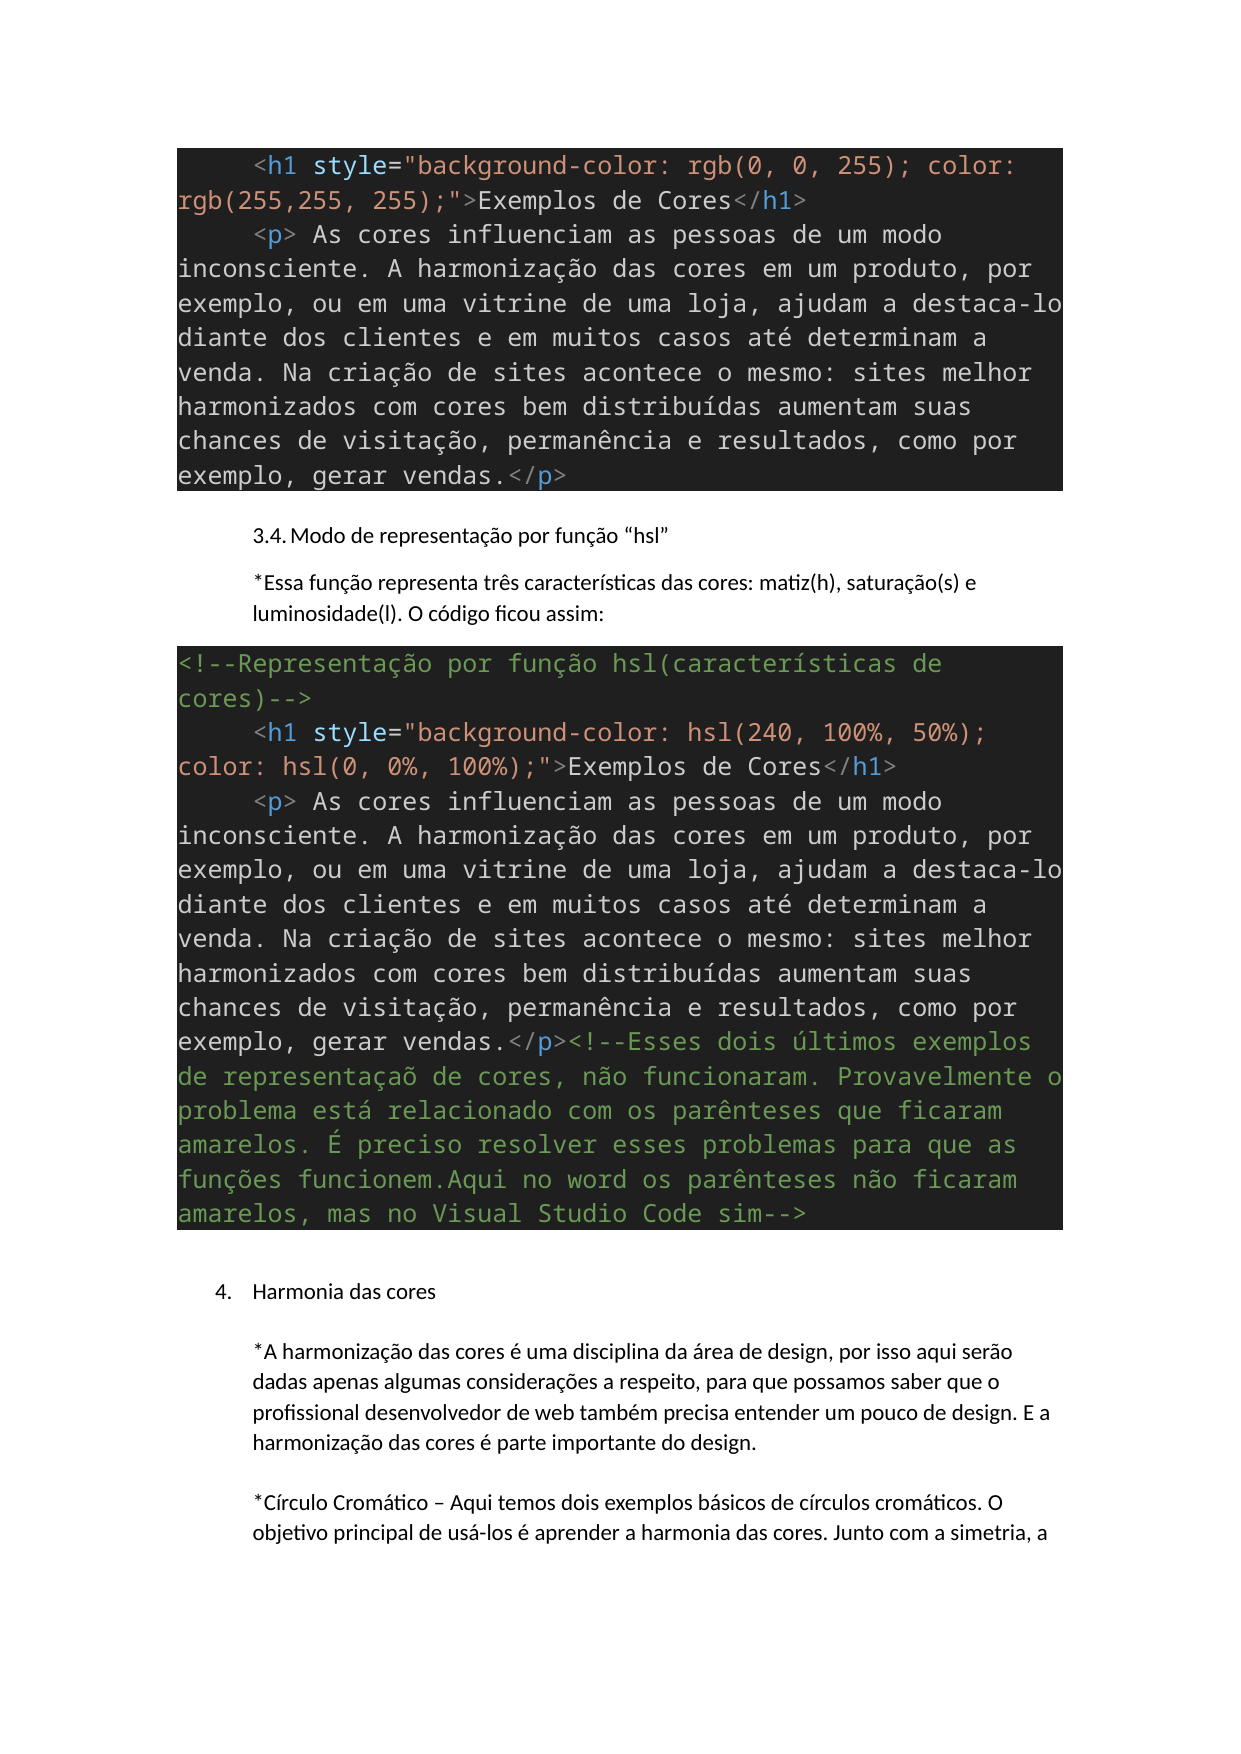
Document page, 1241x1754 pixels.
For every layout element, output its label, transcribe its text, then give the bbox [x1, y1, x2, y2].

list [252, 1488, 1063, 1546]
list *A harmonização das cores é uma disciplina da área de design, por isso aqui serão dadas apenas algumas considerações a respeito, para que possamos saber que o profissional desenvolvedor de web também precisa entender um pouco de design. E a harmonização das cores é parte importante do design. [252, 1337, 1063, 1456]
list Modo de representação por função “hsl” [252, 522, 1063, 549]
text *Essa função representa três características das cores: matiz(h), saturação(s) e luminosidade(l). O código ficou assim: [252, 568, 1063, 627]
list Harmonia das cores [215, 1277, 1063, 1305]
text <p> As cores influenciam as pessoas de um modo inconsciente. A harmonização das cores em um produto, por exemplo, ou em uma vitrine de uma loja, ajudam a destaca-lo diante dos clientes e em muitos casos até determinam a venda. Na criação de sites acontece o mesmo: sites melhor harmonizados com cores bem distribuídas aumentam suas chances de visitação, permanência e resultados, como por exemplo, gerar vendas.</p> [177, 216, 1063, 491]
text <p> As cores influenciam as pessoas de um modo inconsciente. A harmonização das cores em um produto, por exemplo, ou em uma vitrine de uma loja, ajudam a destaca-lo diante dos clientes e em muitos casos até determinam a venda. Na criação de sites acontece o mesmo: sites melhor harmonizados com cores bem distribuídas aumentam suas chances de visitação, permanência e resultados, como por exemplo, gerar vendas.</p><!--Esses dois últimos exemplos de representaçaõ de cores, não funcionaram. Provavelmente o problema está relacionado com os parênteses que ficaram amarelos. É preciso resolver esses problemas para que as funções funcionem.Aqui no word os parênteses não ficaram amarelos, mas no Visual Studio Code sim--> [177, 783, 1063, 1230]
text <h1 style="background-color: hsl(240, 100%, 50%); color: hsl(0, 0%, 100%);">Exemplos de Cores</h1> [177, 714, 1063, 783]
text <h1 style="background-color: rgb(0, 0, 255); color: rgb(255,255, 255);">Exemplos de Cores</h1> [177, 148, 1063, 216]
text <!--Representação por função hsl(características de cores)--> [177, 646, 1063, 714]
